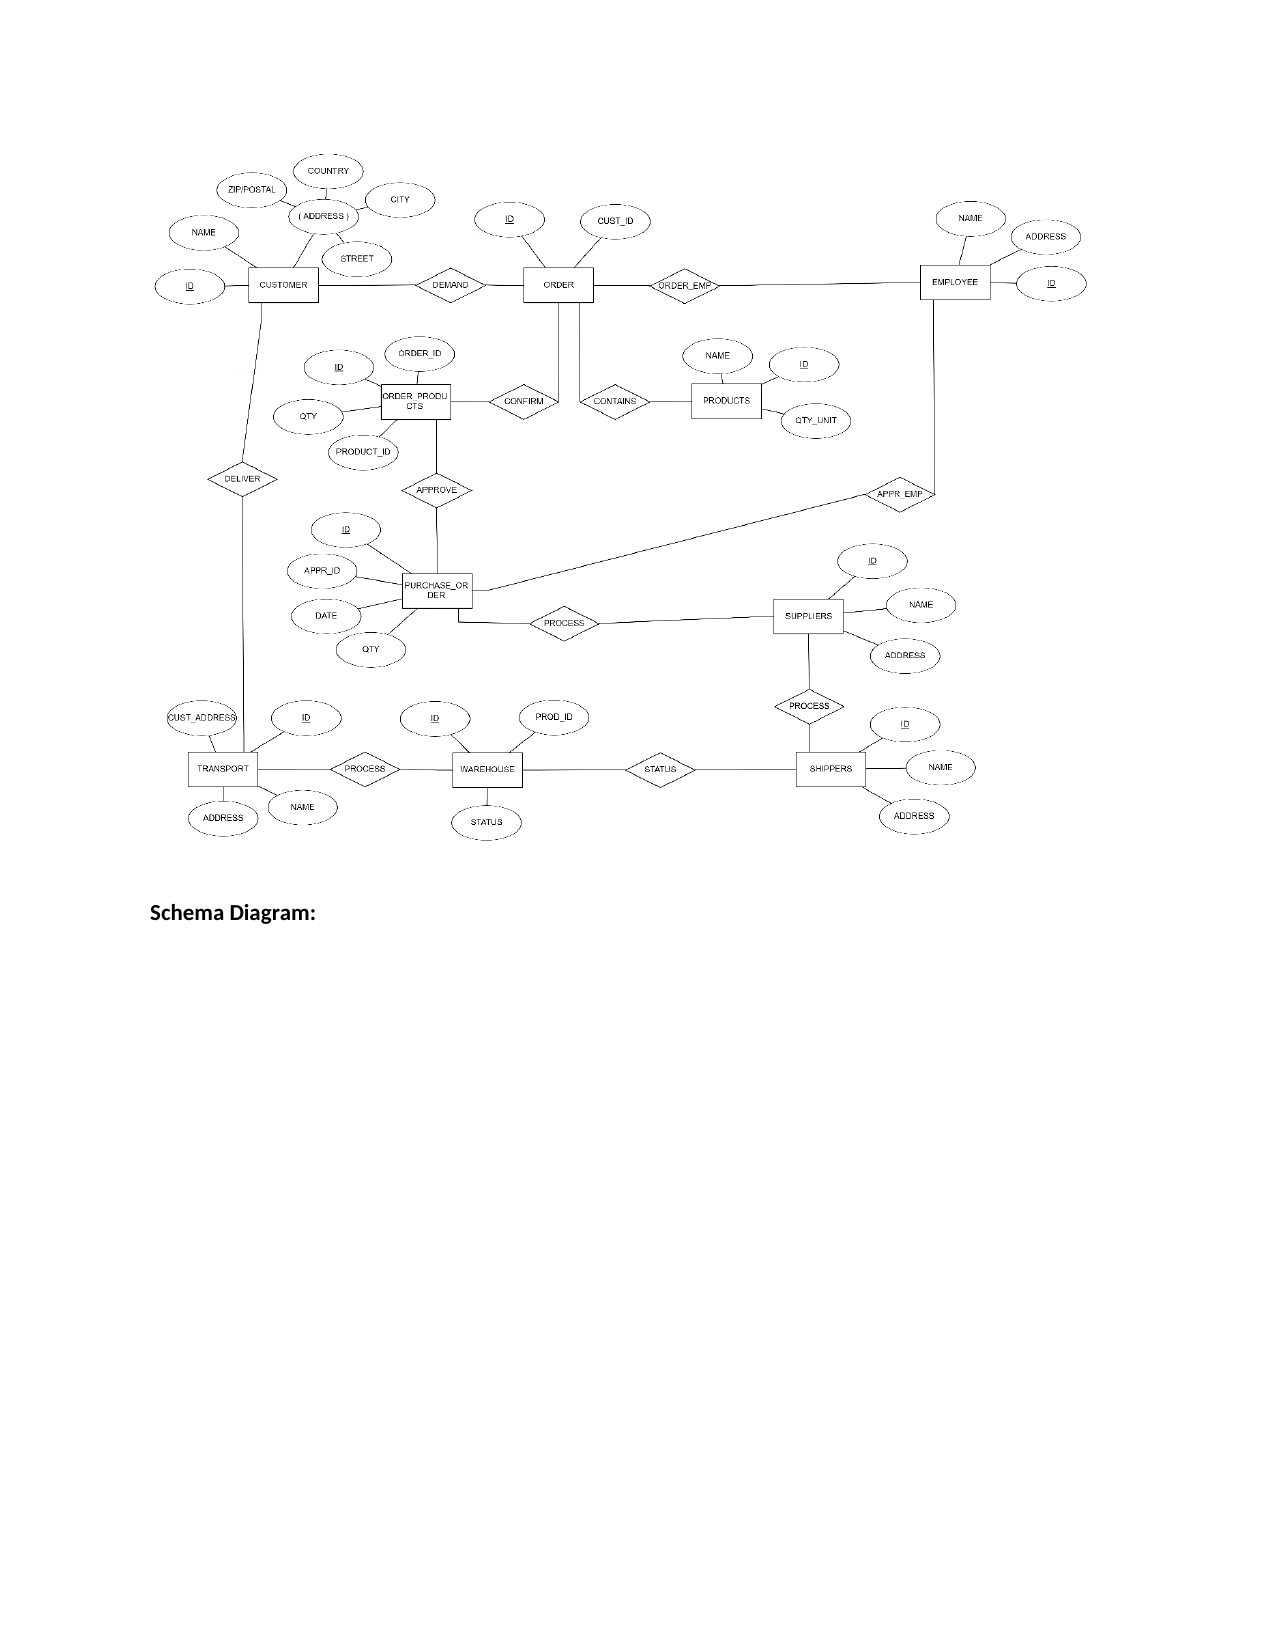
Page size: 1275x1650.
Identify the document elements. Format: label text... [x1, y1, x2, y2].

picture [150, 150, 1091, 845]
text Schema Diagram: [150, 898, 1125, 926]
